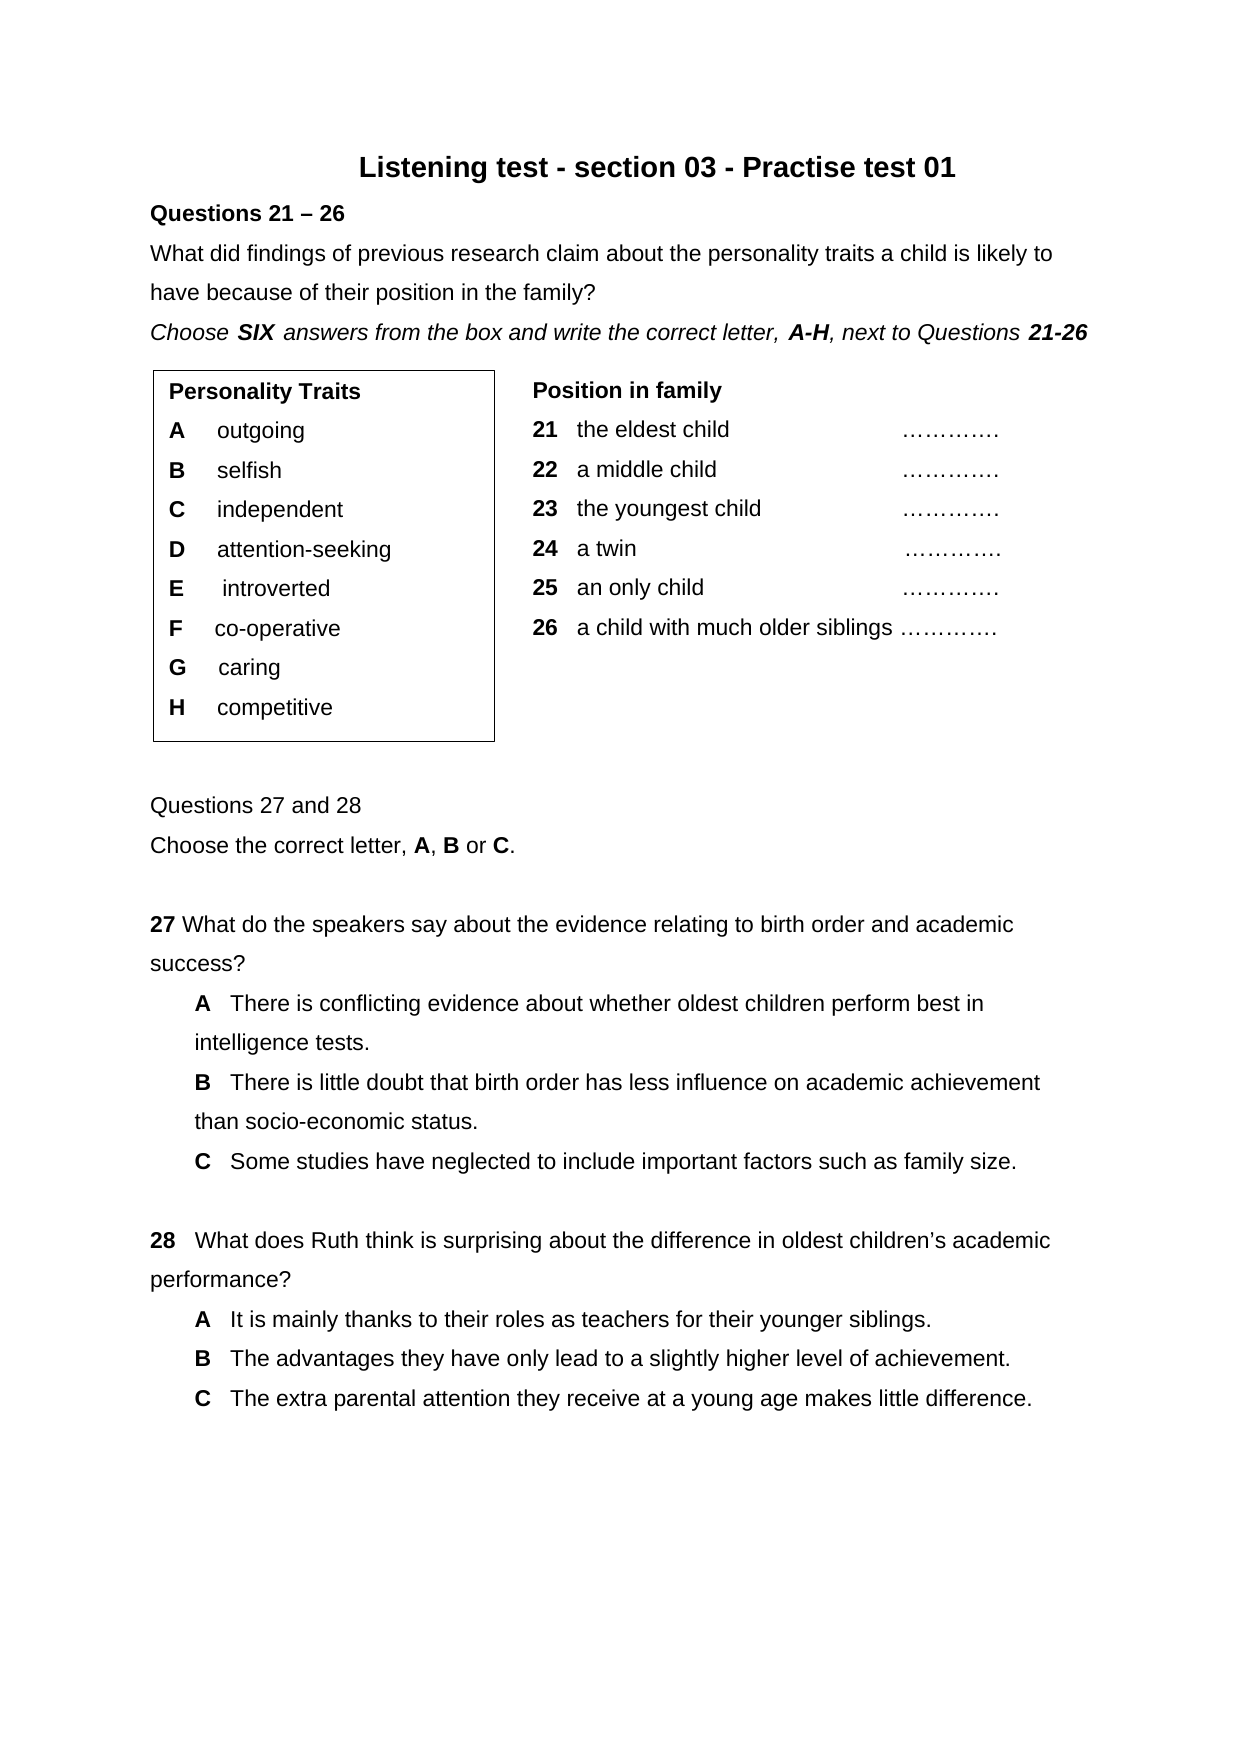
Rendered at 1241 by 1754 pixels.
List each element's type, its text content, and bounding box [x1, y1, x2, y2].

text Questions 21 – 26 [150, 200, 1090, 227]
text Listening test - section 03 - Practise test 01 [150, 150, 1090, 183]
text B The advantages they have only lead to a slightly higher level of achievement. [194, 1345, 1090, 1372]
text Choose SIX answers from the box and write the correct letter, A-H, next to Questions 21-26 [150, 319, 1090, 345]
text B There is little doubt that birth order has less influence on academic achievement than socio-economic status. [194, 1069, 1090, 1135]
text 28 What does Ruth think is surprising about the difference in oldest children’s academic performance? [150, 1227, 1090, 1293]
text C The extra parental attention they receive at a young age makes little difference. [194, 1385, 1090, 1411]
text Choose the correct letter, A, B or C. [150, 832, 1090, 858]
text A There is conflicting evidence about whether oldest children perform best in intelligence tests. [194, 990, 1090, 1056]
text C Some studies have neglected to include important factors such as family size. [194, 1148, 1090, 1174]
text 27 What do the speakers say about the evidence relating to birth order and academic success? [150, 911, 1090, 977]
text What did findings of previous research claim about the personality traits a child is likely to have because of their position in the family? [150, 240, 1090, 306]
text A It is mainly thanks to their roles as teachers for their younger siblings. [194, 1306, 1090, 1332]
text Questions 27 and 28 [150, 792, 1090, 819]
